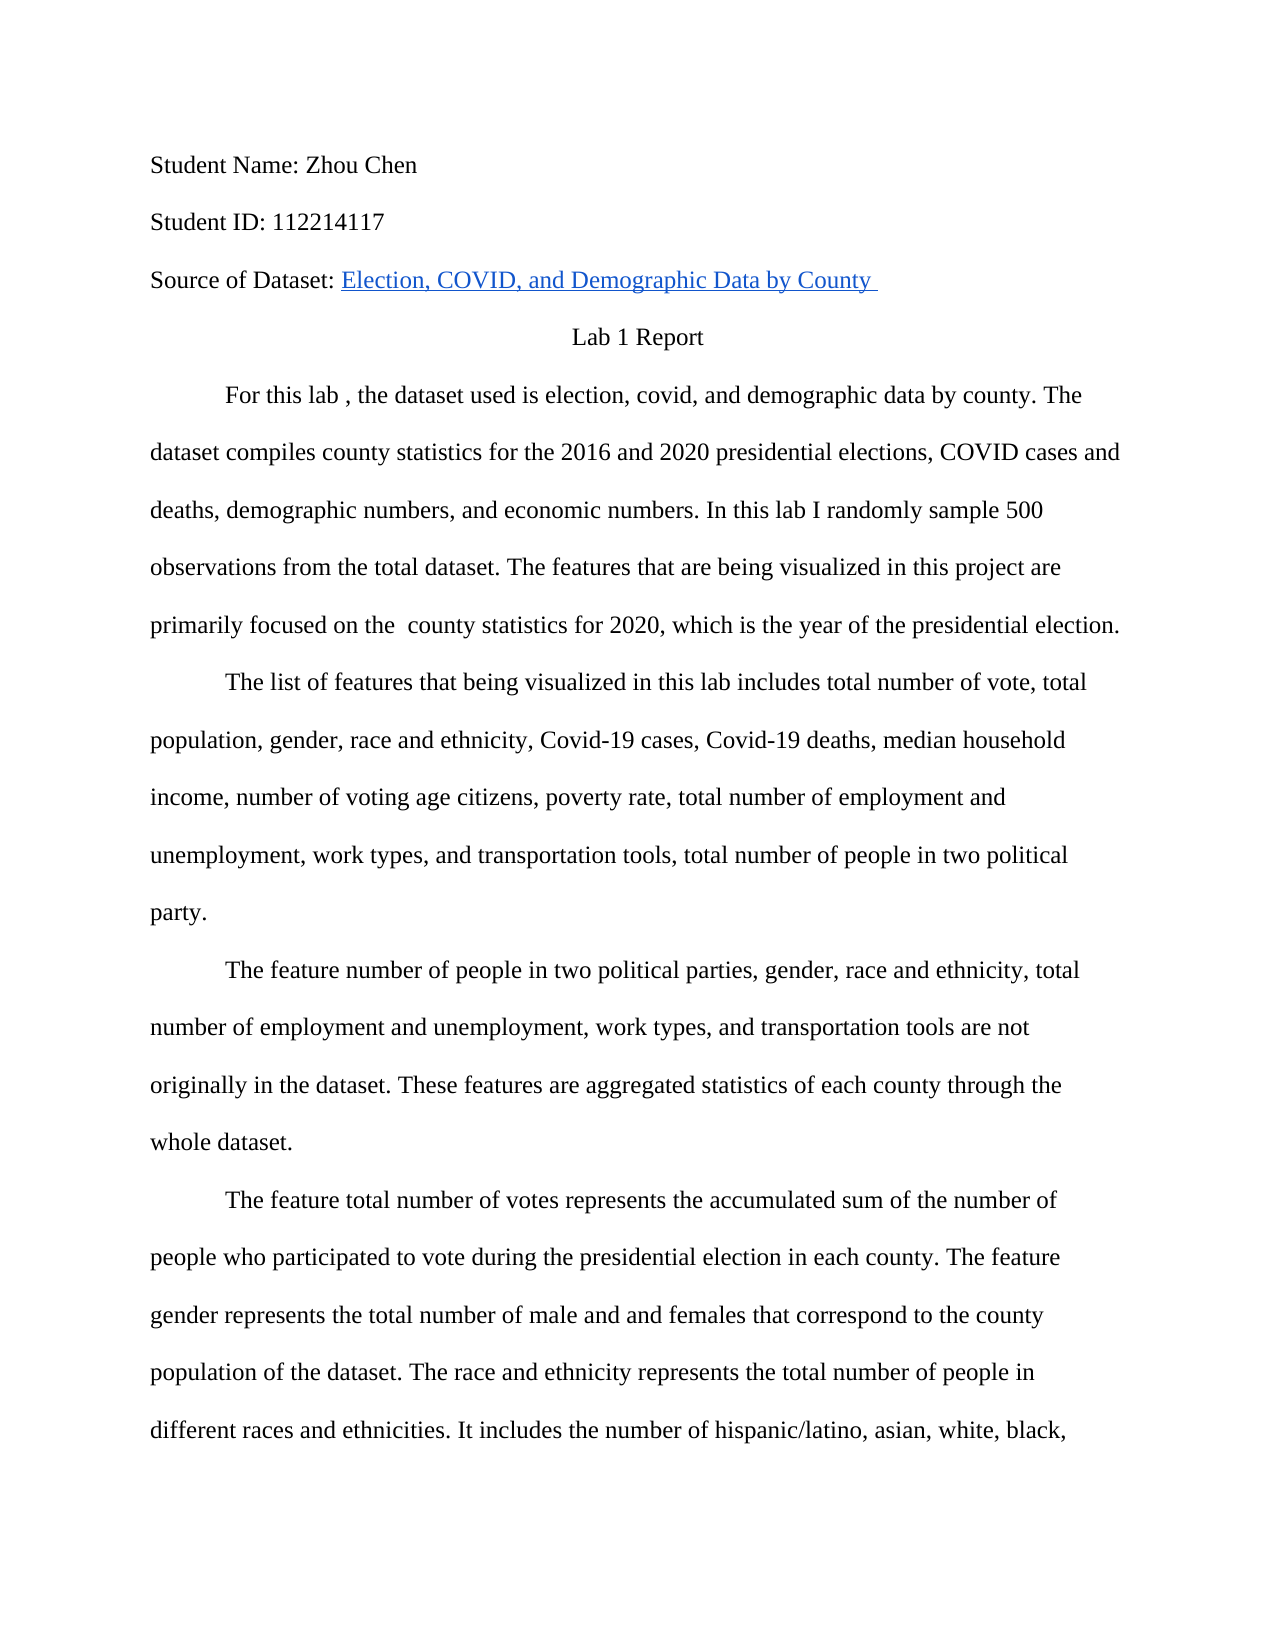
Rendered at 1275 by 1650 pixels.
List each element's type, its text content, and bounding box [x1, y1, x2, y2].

text Student ID: 112214117 [150, 207, 1125, 236]
text For this lab , the dataset used is election, covid, and demographic data by county. The dataset compiles county statistics for the 2016 and 2020 presidential elections, COVID cases and deaths, demographic numbers, and economic numbers. In this lab I randomly sample 500 observations from the total dataset. The features that are being visualized in this project are primarily focused on the county statistics for 2020, which is the year of the presidential election. [150, 380, 1125, 639]
text Student Name: Zhou Chen [150, 150, 1125, 179]
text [150, 1185, 1125, 1444]
text Source of Dataset: Election, COVID, and Demographic Data by County [150, 265, 1125, 294]
text The feature number of people in two political parties, gender, race and ethnicity, total number of employment and unemployment, work types, and transportation tools are not originally in the dataset. These features are aggregated statistics of each county through the whole dataset. [150, 955, 1125, 1156]
text Lab 1 Report [150, 322, 1125, 351]
text The list of features that being visualized in this lab includes total number of vote, total population, gender, race and ethnicity, Covid-19 cases, Covid-19 deaths, median household income, number of voting age citizens, poverty rate, total number of employment and unemployment, work types, and transportation tools, total number of people in two political party. [150, 667, 1125, 926]
